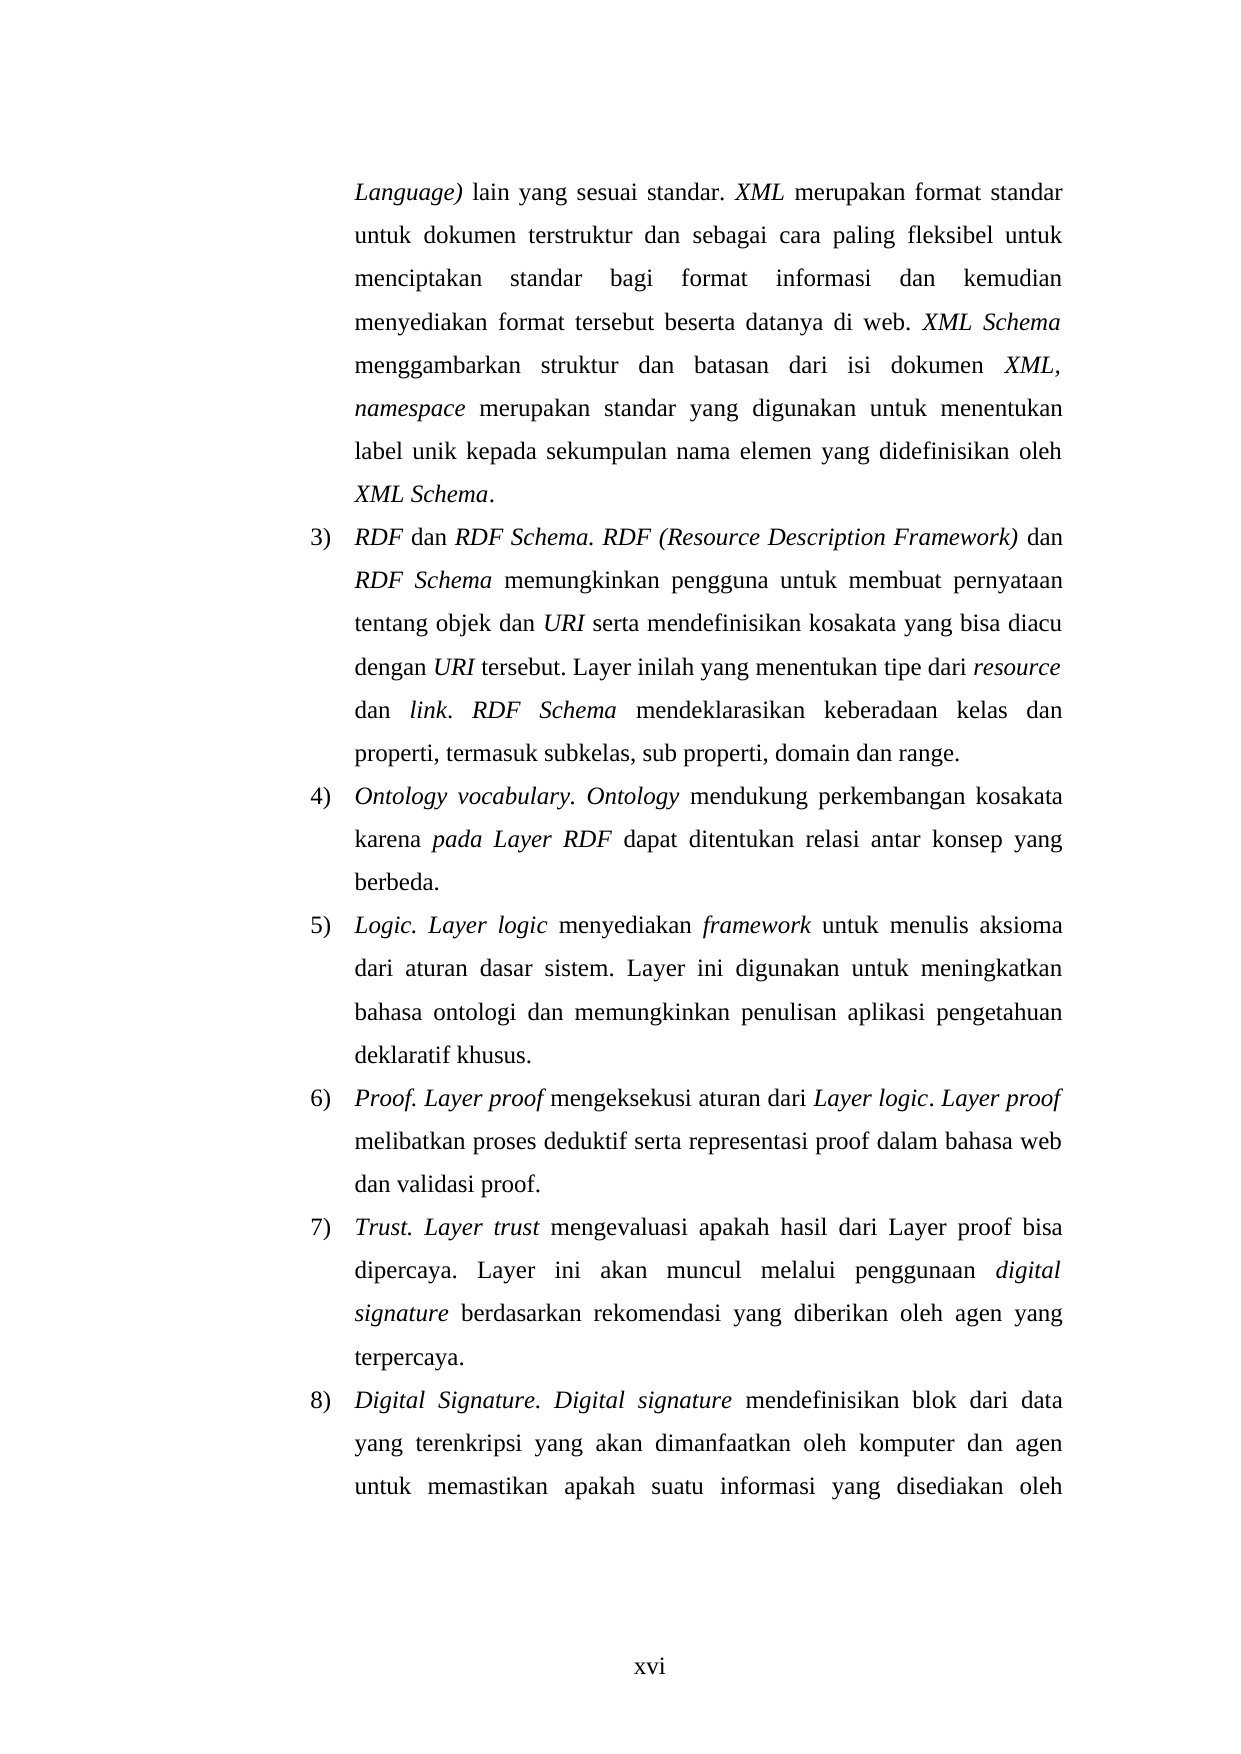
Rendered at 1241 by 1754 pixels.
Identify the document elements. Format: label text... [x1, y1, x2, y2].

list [310, 177, 1063, 508]
list RDF dan RDF Schema. RDF (Resource Description Framework) dan RDF Schema memungkinkan pengguna untuk membuat pernyataan tentang objek dan URI serta mendefinisikan kosakata yang bisa diacu dengan URI tersebut. Layer inilah yang menentukan tipe dari resource dan link. RDF Schema mendeklarasikan keberadaan kelas dan properti, termasuk subkelas, sub properti, domain dan range. [310, 522, 1063, 767]
list Ontology vocabulary. Ontology mendukung perkembangan kosakata karena pada Layer RDF dapat ditentukan relasi antar konsep yang berbeda. [310, 781, 1063, 896]
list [310, 1385, 1063, 1500]
list Proof. Layer proof mengeksekusi aturan dari Layer logic. Layer proof melibatkan proses deduktif serta representasi proof dalam bahasa web dan validasi proof. [310, 1083, 1063, 1198]
list Trust. Layer trust mengevaluasi apakah hasil dari Layer proof bisa dipercaya. Layer ini akan muncul melalui penggunaan digital signature berdasarkan rekomendasi yang diberikan oleh agen yang terpercaya. [310, 1212, 1063, 1370]
list Logic. Layer logic menyediakan framework untuk menulis aksioma dari aturan dasar sistem. Layer ini digunakan untuk meningkatkan bahasa ontologi dan memungkinkan penulisan aplikasi pengetahuan deklaratif khusus. [310, 910, 1063, 1068]
